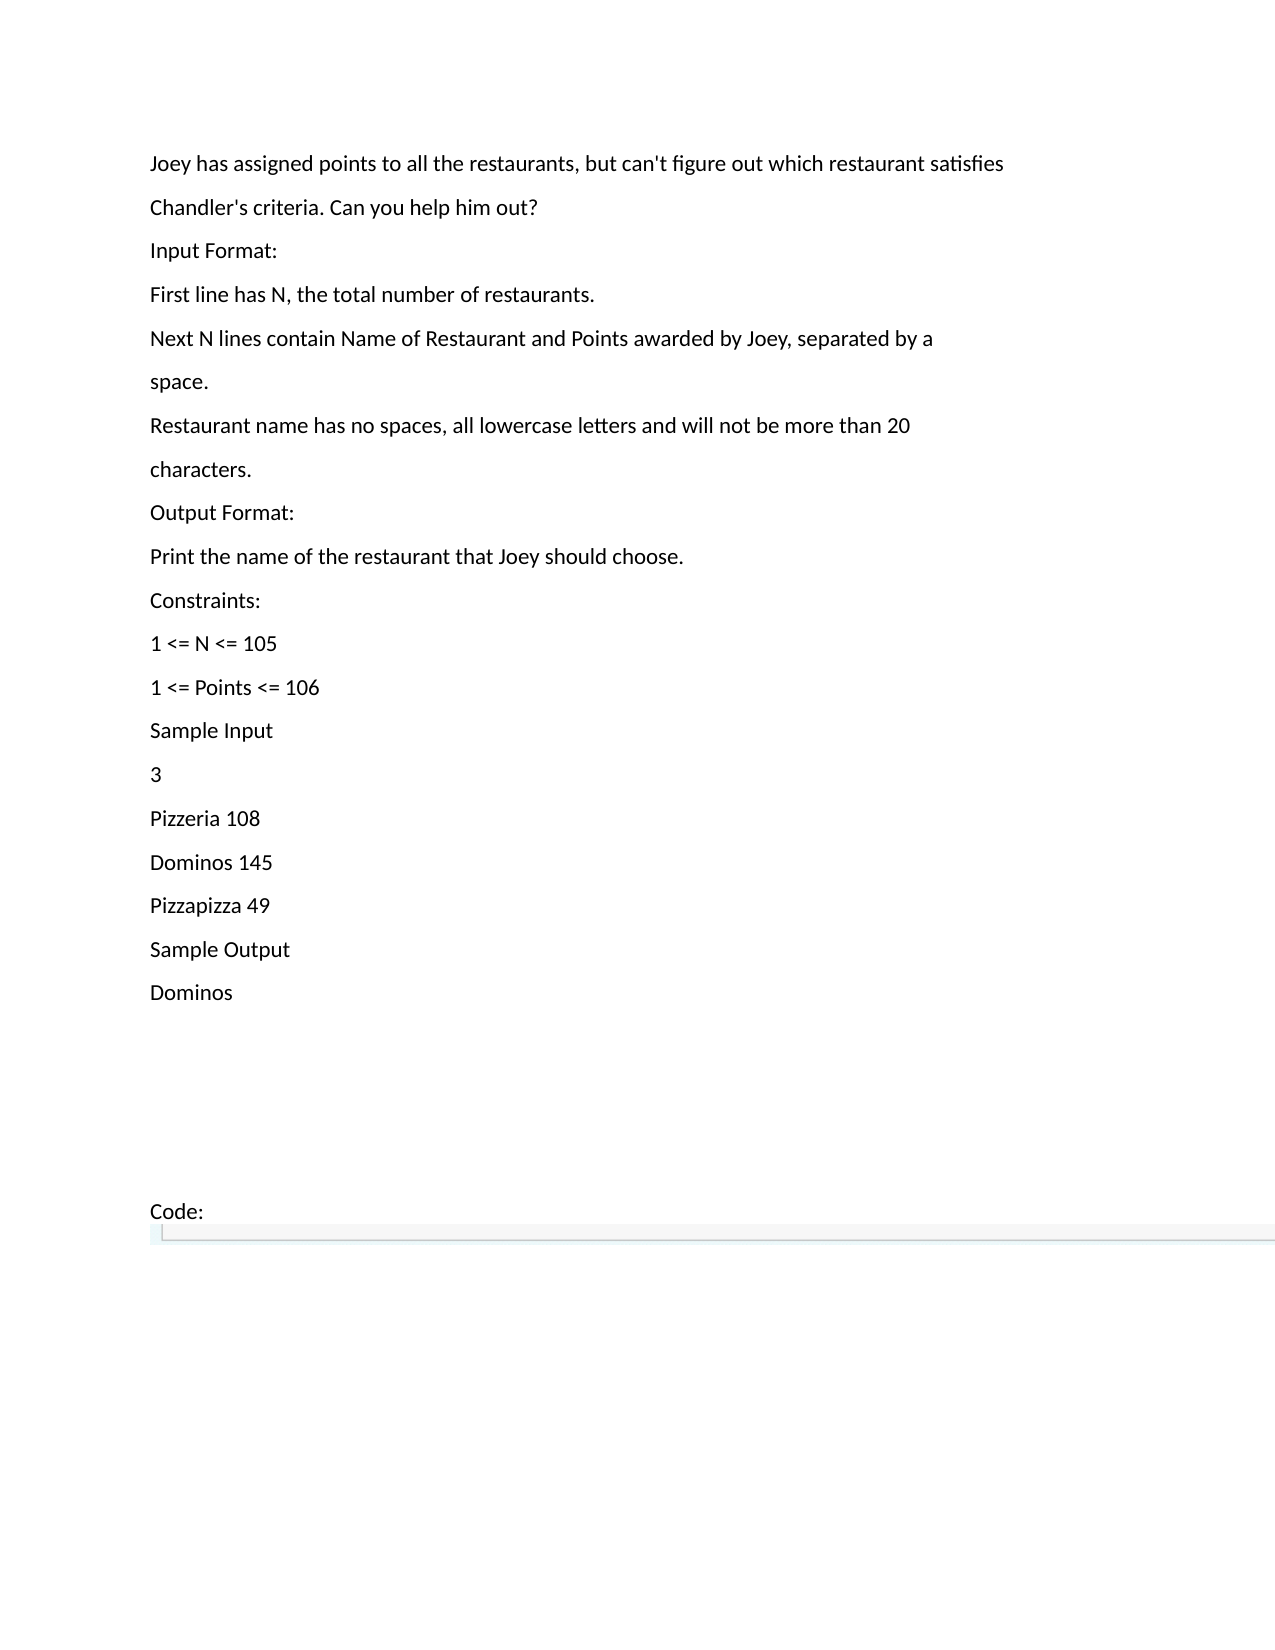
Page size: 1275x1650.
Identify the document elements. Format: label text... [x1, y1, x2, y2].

text Restaurant name has no spaces, all lowercase letters and will not be more than 20 [150, 412, 1125, 439]
text Constraints: [150, 586, 1125, 613]
text Print the name of the restaurant that Joey should choose. [150, 543, 1125, 570]
text characters. [150, 456, 1125, 482]
text Sample Input [150, 717, 1125, 744]
text Code: [150, 1197, 1125, 1224]
text Dominos [150, 979, 1125, 1006]
text Chandler's criteria. Can you help him out? [150, 194, 1125, 221]
text Sample Output [150, 936, 1125, 963]
text Dominos 145 [150, 848, 1125, 875]
text Input Format: [150, 237, 1125, 264]
text space. [150, 368, 1125, 395]
text 1 <= Points <= 106 [150, 674, 1125, 701]
text Pizzeria 108 [150, 805, 1125, 832]
text 1 <= N <= 105 [150, 630, 1125, 657]
text Output Format: [150, 499, 1125, 526]
text Next N lines contain Name of Restaurant and Points awarded by Joey, separated by a [150, 324, 1125, 352]
text 3 [150, 761, 1125, 788]
text Joey has assigned points to all the restaurants, but can't figure out which restaurant satisfies [150, 150, 1125, 177]
text First line has N, the total number of restaurants. [150, 281, 1125, 308]
text Pizzapizza 49 [150, 892, 1125, 919]
